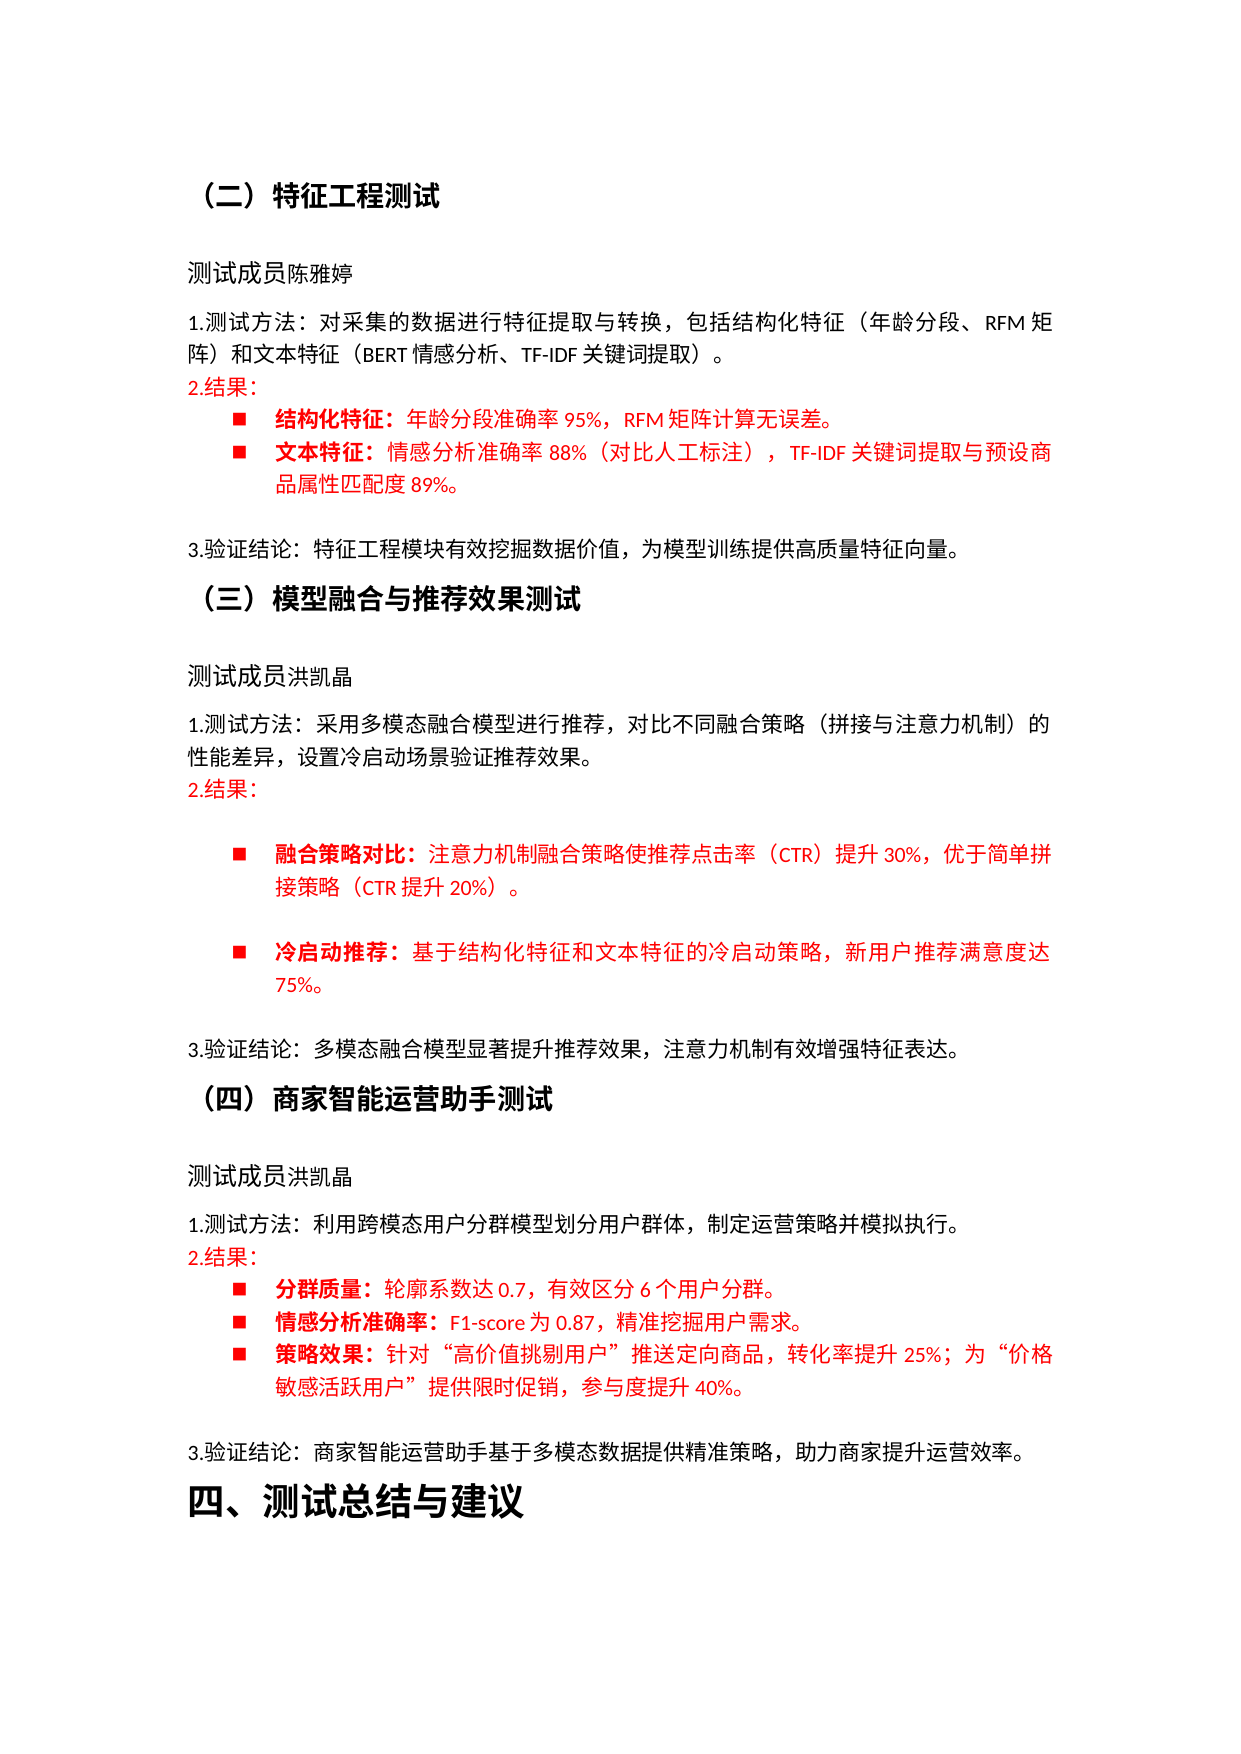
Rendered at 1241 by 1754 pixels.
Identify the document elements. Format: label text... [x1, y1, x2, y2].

subtitle 四、测试总结与建议 [187, 1467, 1053, 1532]
text 2.结果： [187, 772, 1053, 804]
text 1.测试方法：利用跨模态用户分群模型划分用户群体，制定运营策略并模拟执行。 [187, 1207, 1053, 1239]
text 1.测试方法：采用多模态融合模型进行推荐，对比不同融合策略（拼接与注意力机制）的性能差异，设置冷启动场景验证推荐效果。 [187, 707, 1053, 772]
text 3.验证结论：多模态融合模型显著提升推荐效果，注意力机制有效增强特征表达。 [187, 1032, 1053, 1064]
subtitle （二）特征工程测试 [187, 162, 1053, 227]
text 3.验证结论：特征工程模块有效挖掘数据价值，为模型训练提供高质量特征向量。 [187, 532, 1053, 564]
list 文本特征：情感分析准确率88%（对比人工标注），TF-IDF关键词提取与预设商品属性匹配度89%。 [231, 434, 1053, 499]
list 情感分析准确率：F1-score为0.87，精准挖掘用户需求。 [231, 1304, 1053, 1337]
text 1.测试方法：对采集的数据进行特征提取与转换，包括结构化特征（年龄分段、RFM矩阵）和文本特征（BERT情感分析、TF-IDF关键词提取）。 [187, 304, 1053, 369]
text 2.结果： [187, 369, 1053, 402]
text 3.验证结论：商家智能运营助手基于多模态数据提供精准策略，助力商家提升运营效率。 [187, 1434, 1053, 1467]
list 融合策略对比：注意力机制融合策略使推荐点击率（CTR）提升30%，优于简单拼接策略（CTR提升20%）。 [231, 837, 1053, 902]
text 测试成员洪凯晶 [187, 1142, 1053, 1207]
list 结构化特征：年龄分段准确率95%，RFM矩阵计算无误差。 [231, 402, 1053, 434]
text 2.结果： [187, 1239, 1053, 1272]
list 策略效果：针对“高价值挑剔用户”推送定向商品，转化率提升25%；为“价格敏感活跃用户”提供限时促销，参与度提升40%。 [231, 1337, 1053, 1402]
list 冷启动推荐：基于结构化特征和文本特征的冷启动策略，新用户推荐满意度达75%。 [231, 934, 1053, 999]
list 分群质量：轮廓系数达0.7，有效区分6个用户分群。 [231, 1272, 1053, 1304]
subtitle （三）模型融合与推荐效果测试 [187, 564, 1053, 629]
subtitle （四）商家智能运营助手测试 [187, 1064, 1053, 1129]
text 测试成员洪凯晶 [187, 642, 1053, 707]
text 测试成员陈雅婷 [187, 239, 1053, 304]
